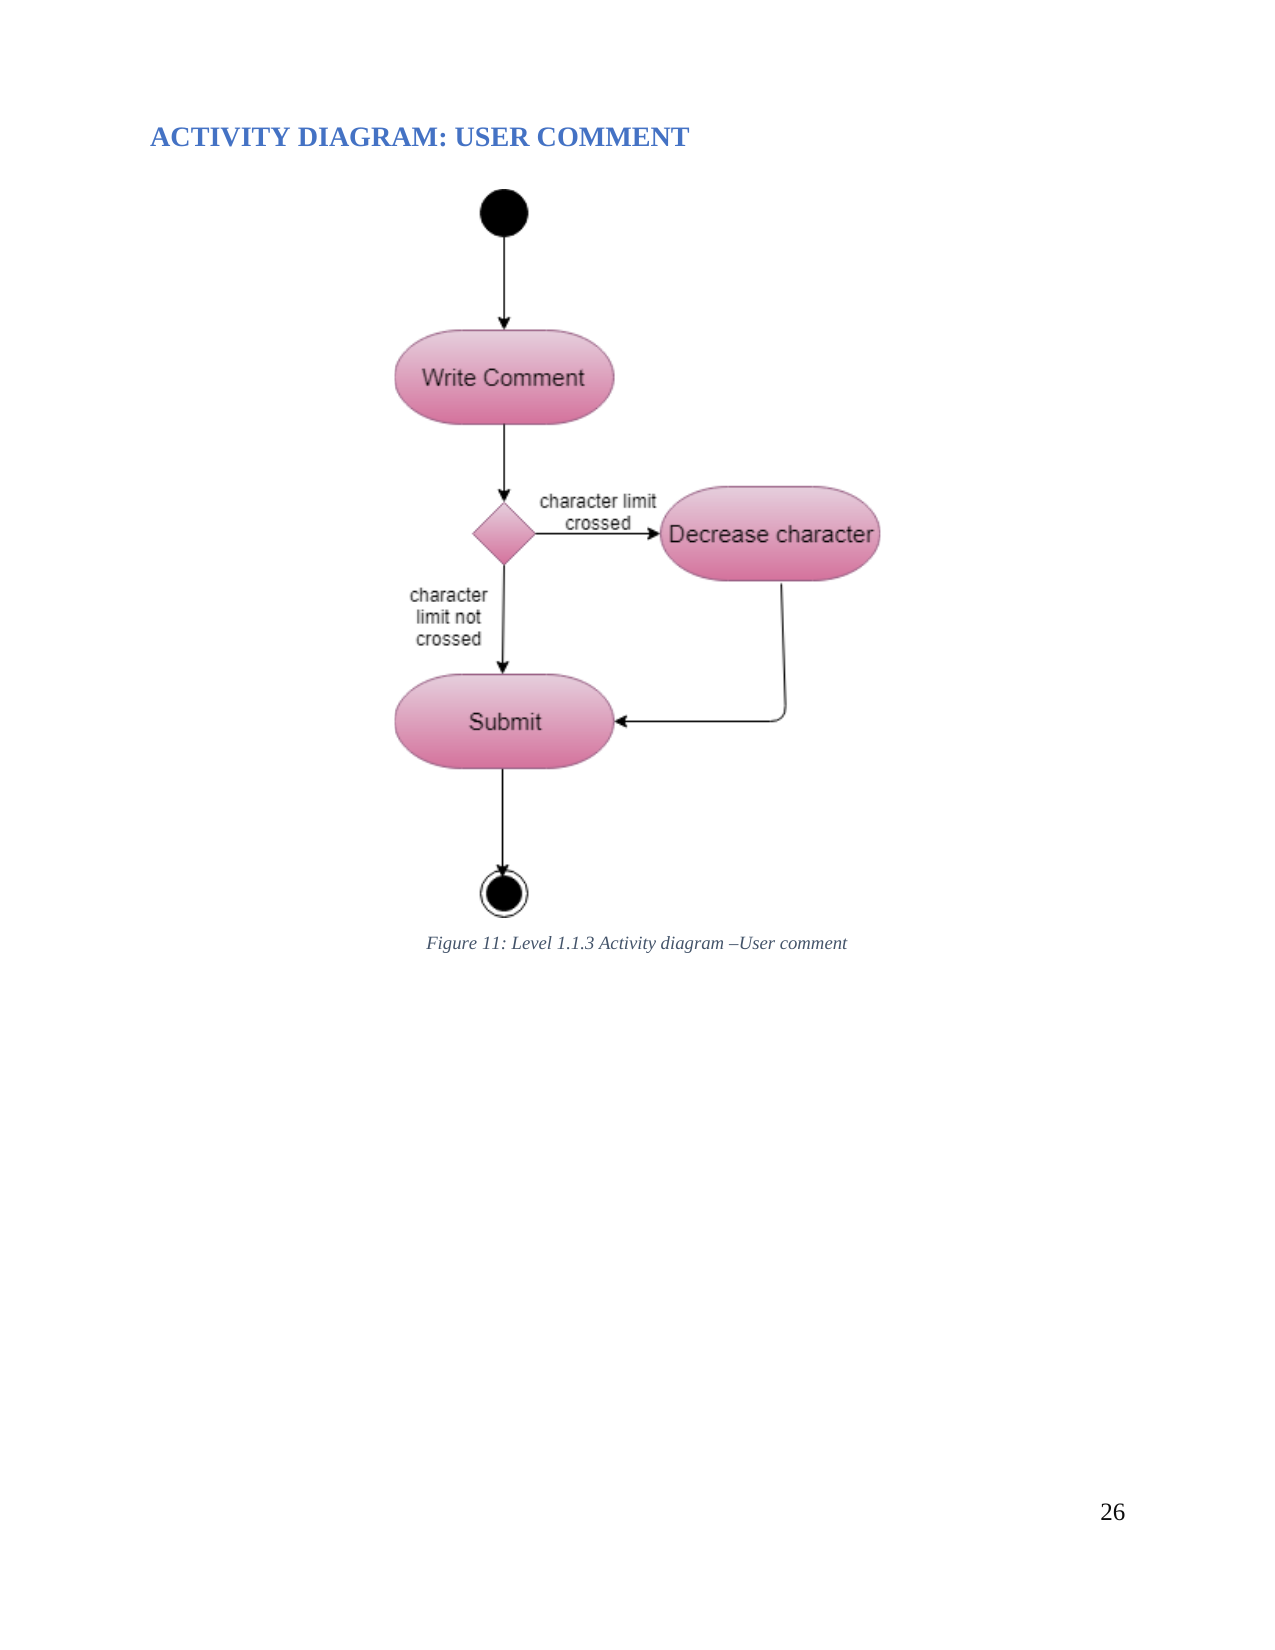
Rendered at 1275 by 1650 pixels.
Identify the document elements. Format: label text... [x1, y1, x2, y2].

picture [394, 189, 881, 918]
subtitle ACTIVITY DIAGRAM: USER COMMENT [150, 120, 1125, 152]
